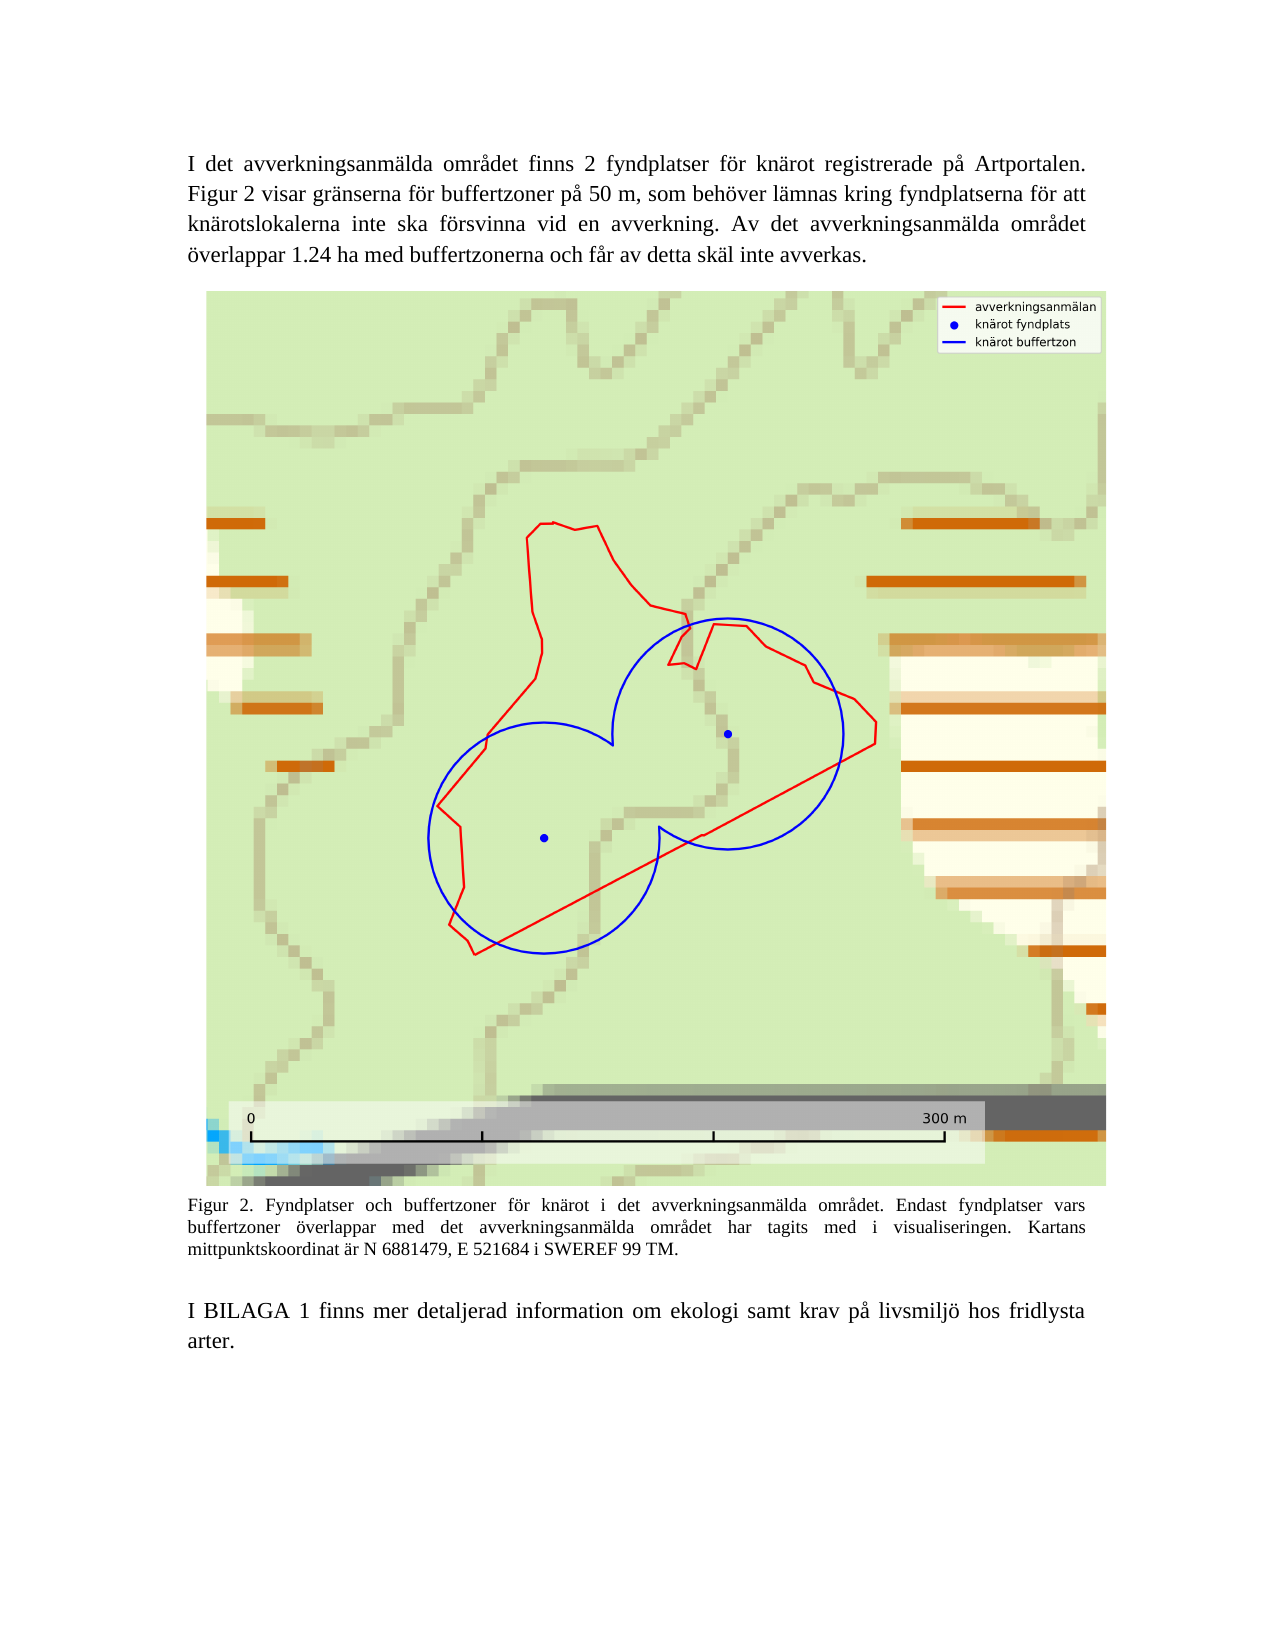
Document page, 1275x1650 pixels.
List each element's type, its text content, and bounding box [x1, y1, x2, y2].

picture [206, 291, 1107, 1186]
text I det avverkningsanmälda området finns 2 fyndplatser för knärot registrerade på Artportalen. Figur 2 visar gränserna för buffertzoner på 50 m, som behöver lämnas kring fyndplatserna för att knärotslokalerna inte ska försvinna vid en avverkning. Av det avverkningsanmälda området överlappar 1.24 ha med buffertzonerna och får av detta skäl inte avverkas. [187, 150, 1087, 267]
text I BILAGA 1 finns mer detaljerad information om ekologi samt krav på livsmiljö hos fridlysta arter. [187, 1297, 1087, 1354]
text Figur 2. Fyndplatser och buffertzoner för knärot i det avverkningsanmälda området. Endast fyndplatser vars buffertzoner överlappar med det avverkningsanmälda området har tagits med i visualiseringen. Kartans mittpunktskoordinat är N 6881479, E 521684 i SWEREF 99 TM. [187, 1194, 1087, 1259]
